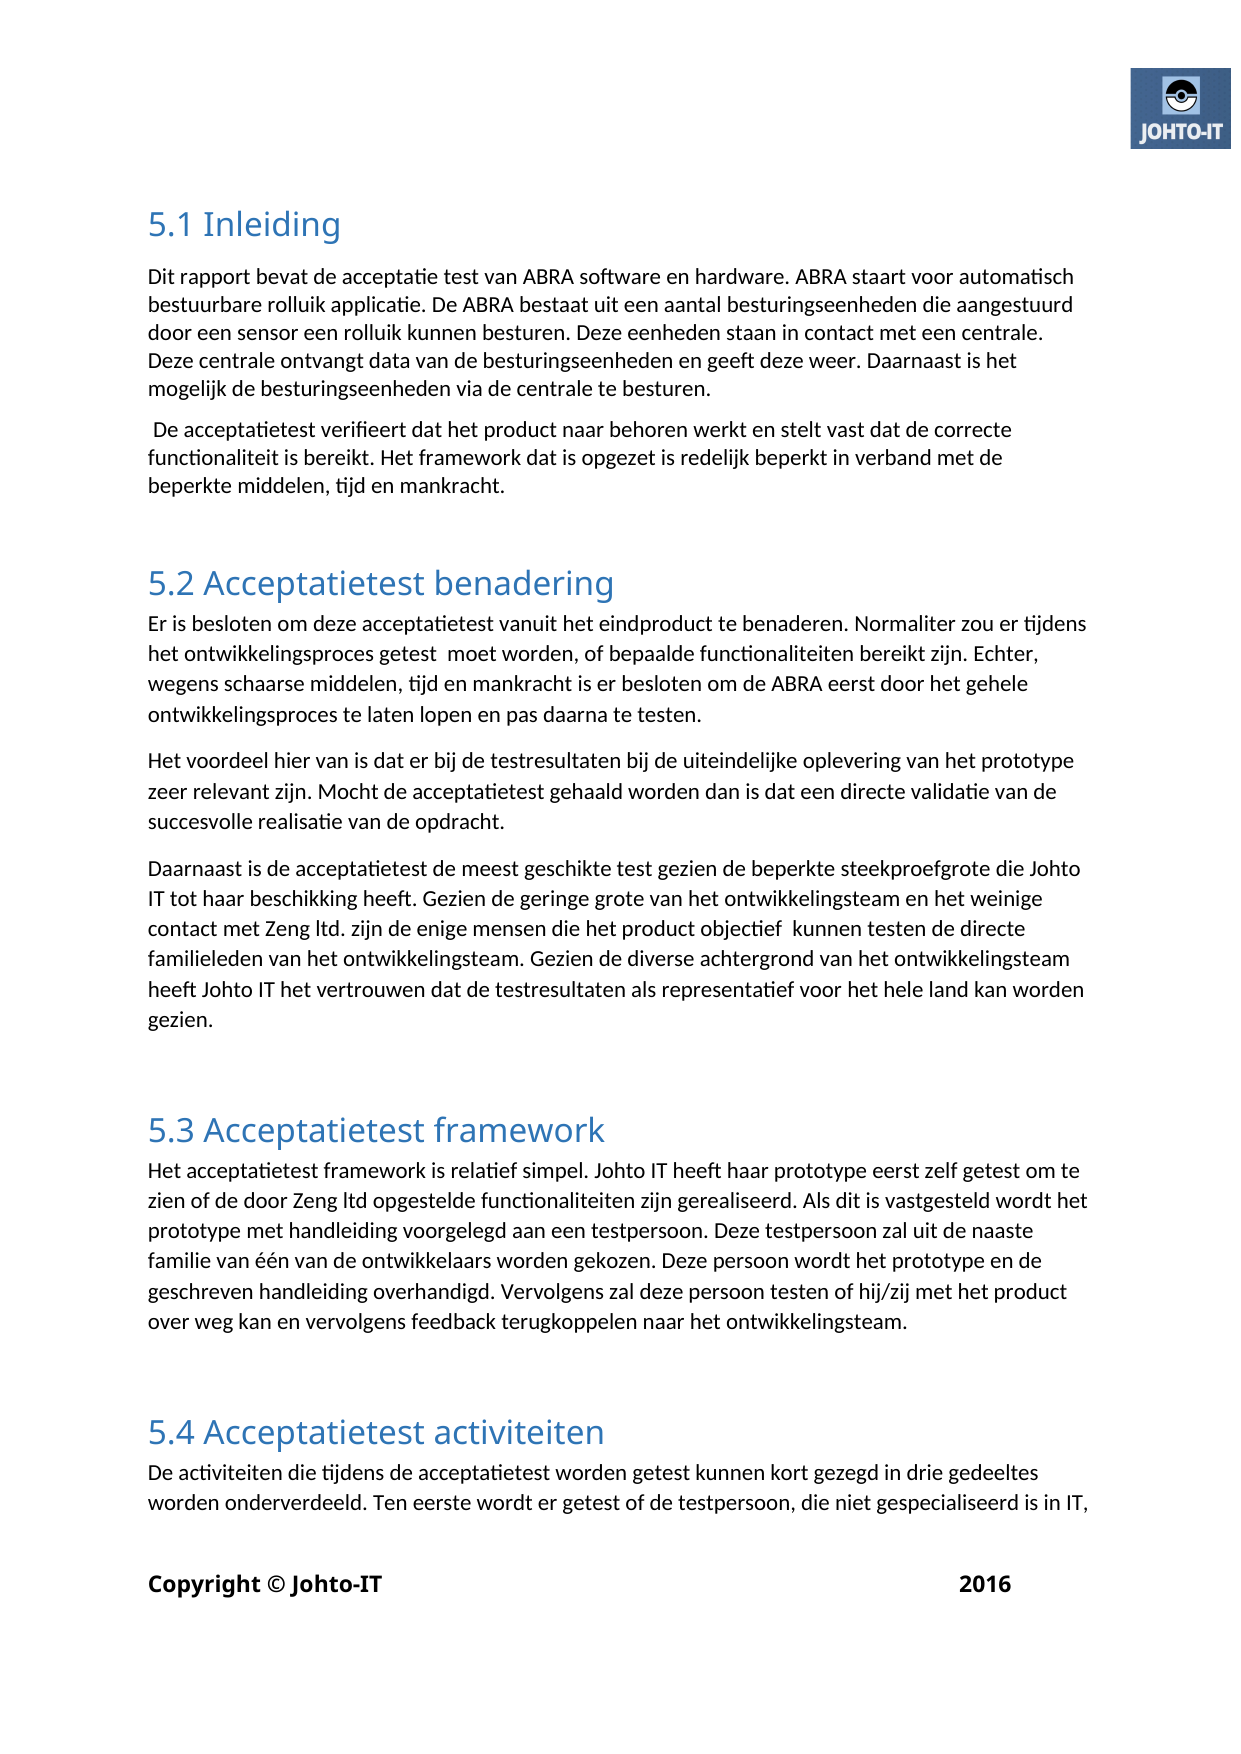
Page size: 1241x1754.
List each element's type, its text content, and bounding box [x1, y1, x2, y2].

text Daarnaast is de acceptatietest de meest geschikte test gezien de beperkte steekproefgrote die Johto IT tot haar beschikking heeft. Gezien de geringe grote van het ontwikkelingsteam en het weinige contact met Zeng ltd. zijn de enige mensen die het product objectief kunnen testen de directe familieleden van het ontwikkelingsteam. Gezien de diverse achtergrond van het ontwikkelingsteam heeft Johto IT het vertrouwen dat de testresultaten als representatief voor het hele land kan worden gezien. [148, 854, 1093, 1033]
subtitle 5.3 Acceptatietest framework [148, 1107, 1093, 1152]
text Er is besloten om deze acceptatietest vanuit het eindproduct te benaderen. Normaliter zou er tijdens het ontwikkelingsproces getest moet worden, of bepaalde functionaliteiten bereikt zijn. Echter, wegens schaarse middelen, tijd en mankracht is er besloten om de ABRA eerst door het gehele ontwikkelingsproces te laten lopen en pas daarna te testen. [148, 609, 1093, 728]
subtitle 5.2 Acceptatietest benadering [148, 560, 1093, 606]
subtitle 5.1 Inleiding [148, 201, 1093, 246]
text Het acceptatietest framework is relatief simpel. Johto IT heeft haar prototype eerst zelf getest om te zien of de door Zeng ltd opgestelde functionaliteiten zijn gerealiseerd. Als dit is vastgesteld wordt het prototype met handleiding voorgelegd aan een testpersoon. Deze testpersoon zal uit de naaste familie van één van de ontwikkelaars worden gekozen. Deze persoon wordt het prototype en de geschreven handleiding overhandigd. Vervolgens zal deze persoon testen of hij/zij met het product over weg kan en vervolgens feedback terugkoppelen naar het ontwikkelingsteam. [148, 1156, 1093, 1335]
subtitle 5.4 Acceptatietest activiteiten [148, 1409, 1093, 1454]
text De acceptatietest verifieert dat het product naar behoren werkt en stelt vast dat de correcte functionaliteit is bereikt. Het framework dat is opgezet is redelijk beperkt in verband met de beperkte middelen, tijd en mankracht. [148, 415, 1093, 499]
text Dit rapport bevat de acceptatie test van ABRA software en hardware. ABRA staart voor automatisch bestuurbare rolluik applicatie. De ABRA bestaat uit een aantal besturingseenheden die aangestuurd door een sensor een rolluik kunnen besturen. Deze eenheden staan in contact met een centrale. Deze centrale ontvangt data van de besturingseenheden en geeft deze weer. Daarnaast is het mogelijk de besturingseenheden via de centrale te besturen. [148, 262, 1093, 402]
text Het voordeel hier van is dat er bij de testresultaten bij de uiteindelijke oplevering van het prototype zeer relevant zijn. Mocht de acceptatietest gehaald worden dan is dat een directe validatie van de succesvolle realisatie van de opdracht. [148, 747, 1093, 835]
picture [1130, 68, 1231, 149]
